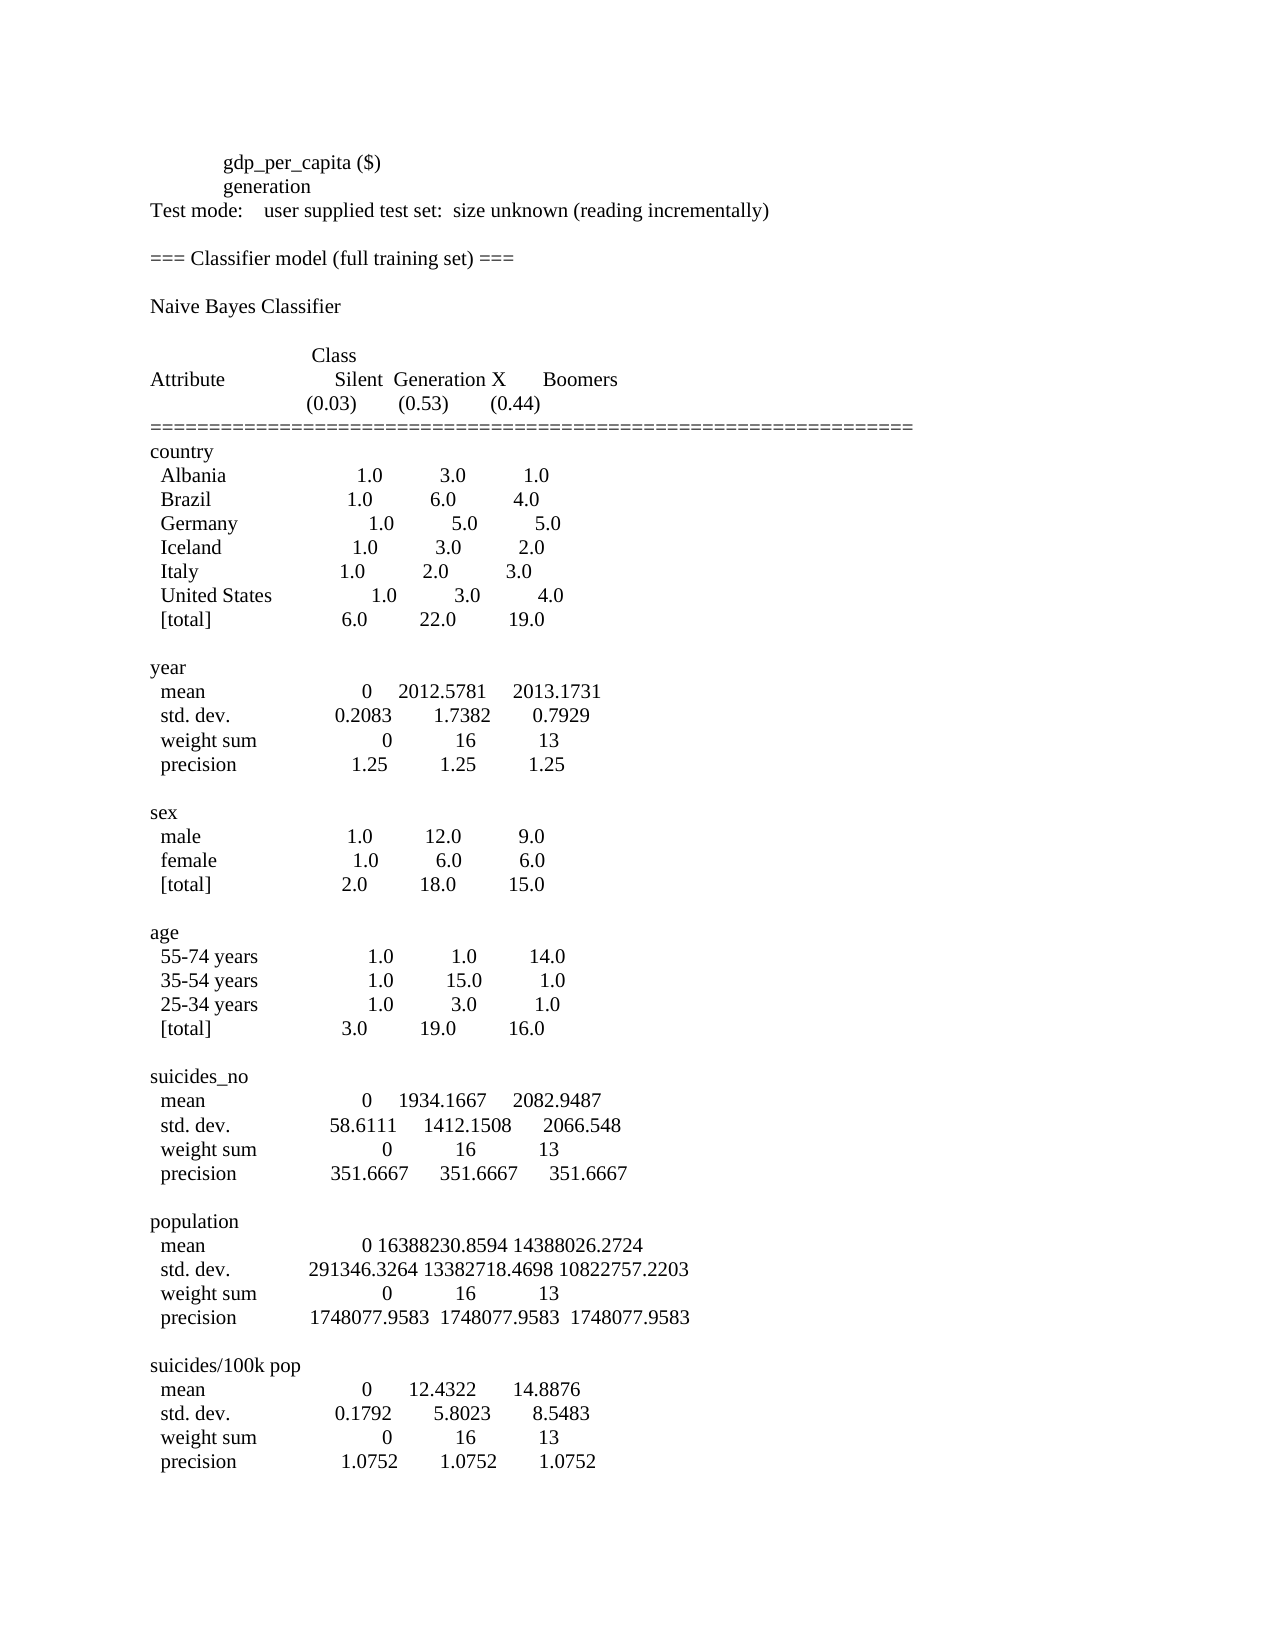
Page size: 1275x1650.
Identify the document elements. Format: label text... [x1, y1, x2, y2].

text female 1.0 6.0 6.0 [150, 848, 1125, 872]
text Test mode: user supplied test set: size unknown (reading incrementally) [150, 198, 1125, 222]
text [total] 2.0 18.0 15.0 [150, 872, 1125, 896]
text precision 1748077.9583 1748077.9583 1748077.9583 [150, 1305, 1125, 1329]
text [total] 6.0 22.0 19.0 [150, 607, 1125, 631]
text std. dev. 0.2083 1.7382 0.7929 [150, 703, 1125, 727]
text gdp_per_capita ($) [150, 150, 1125, 174]
text weight sum 0 16 13 [150, 1137, 1125, 1161]
text precision 1.25 1.25 1.25 [150, 752, 1125, 776]
text Iceland 1.0 3.0 2.0 [150, 535, 1125, 559]
text precision 351.6667 351.6667 351.6667 [150, 1161, 1125, 1185]
text Class [150, 342, 1125, 367]
text weight sum 0 16 13 [150, 1281, 1125, 1305]
text Albania 1.0 3.0 1.0 [150, 463, 1125, 487]
text sex [150, 800, 1125, 824]
text 25-34 years 1.0 3.0 1.0 [150, 992, 1125, 1016]
text male 1.0 12.0 9.0 [150, 824, 1125, 848]
text United States 1.0 3.0 4.0 [150, 583, 1125, 607]
text ================================================================= [150, 415, 1125, 439]
text mean 0 1934.1667 2082.9487 [150, 1088, 1125, 1112]
text suicides_no [150, 1064, 1125, 1088]
text mean 0 12.4322 14.8876 [150, 1377, 1125, 1401]
text 55-74 years 1.0 1.0 14.0 [150, 944, 1125, 968]
text precision 1.0752 1.0752 1.0752 [150, 1449, 1125, 1473]
text Germany 1.0 5.0 5.0 [150, 511, 1125, 535]
text Attribute Silent Generation X Boomers [150, 367, 1125, 391]
text Brazil 1.0 6.0 4.0 [150, 487, 1125, 511]
text std. dev. 291346.3264 13382718.4698 10822757.2203 [150, 1257, 1125, 1281]
text mean 0 2012.5781 2013.1731 [150, 679, 1125, 703]
text suicides/100k pop [150, 1353, 1125, 1377]
text generation [150, 174, 1125, 198]
text year [150, 655, 1125, 679]
text population [150, 1209, 1125, 1233]
text mean 0 16388230.8594 14388026.2724 [150, 1233, 1125, 1257]
text age [150, 920, 1125, 944]
text Italy 1.0 2.0 3.0 [150, 559, 1125, 583]
text 35-54 years 1.0 15.0 1.0 [150, 968, 1125, 992]
text (0.03) (0.53) (0.44) [150, 391, 1125, 415]
text weight sum 0 16 13 [150, 727, 1125, 752]
text std. dev. 58.6111 1412.1508 2066.548 [150, 1112, 1125, 1137]
text std. dev. 0.1792 5.8023 8.5483 [150, 1401, 1125, 1425]
text [total] 3.0 19.0 16.0 [150, 1016, 1125, 1040]
text weight sum 0 16 13 [150, 1425, 1125, 1449]
text Naive Bayes Classifier [150, 294, 1125, 318]
text === Classifier model (full training set) === [150, 246, 1125, 270]
text country [150, 439, 1125, 463]
